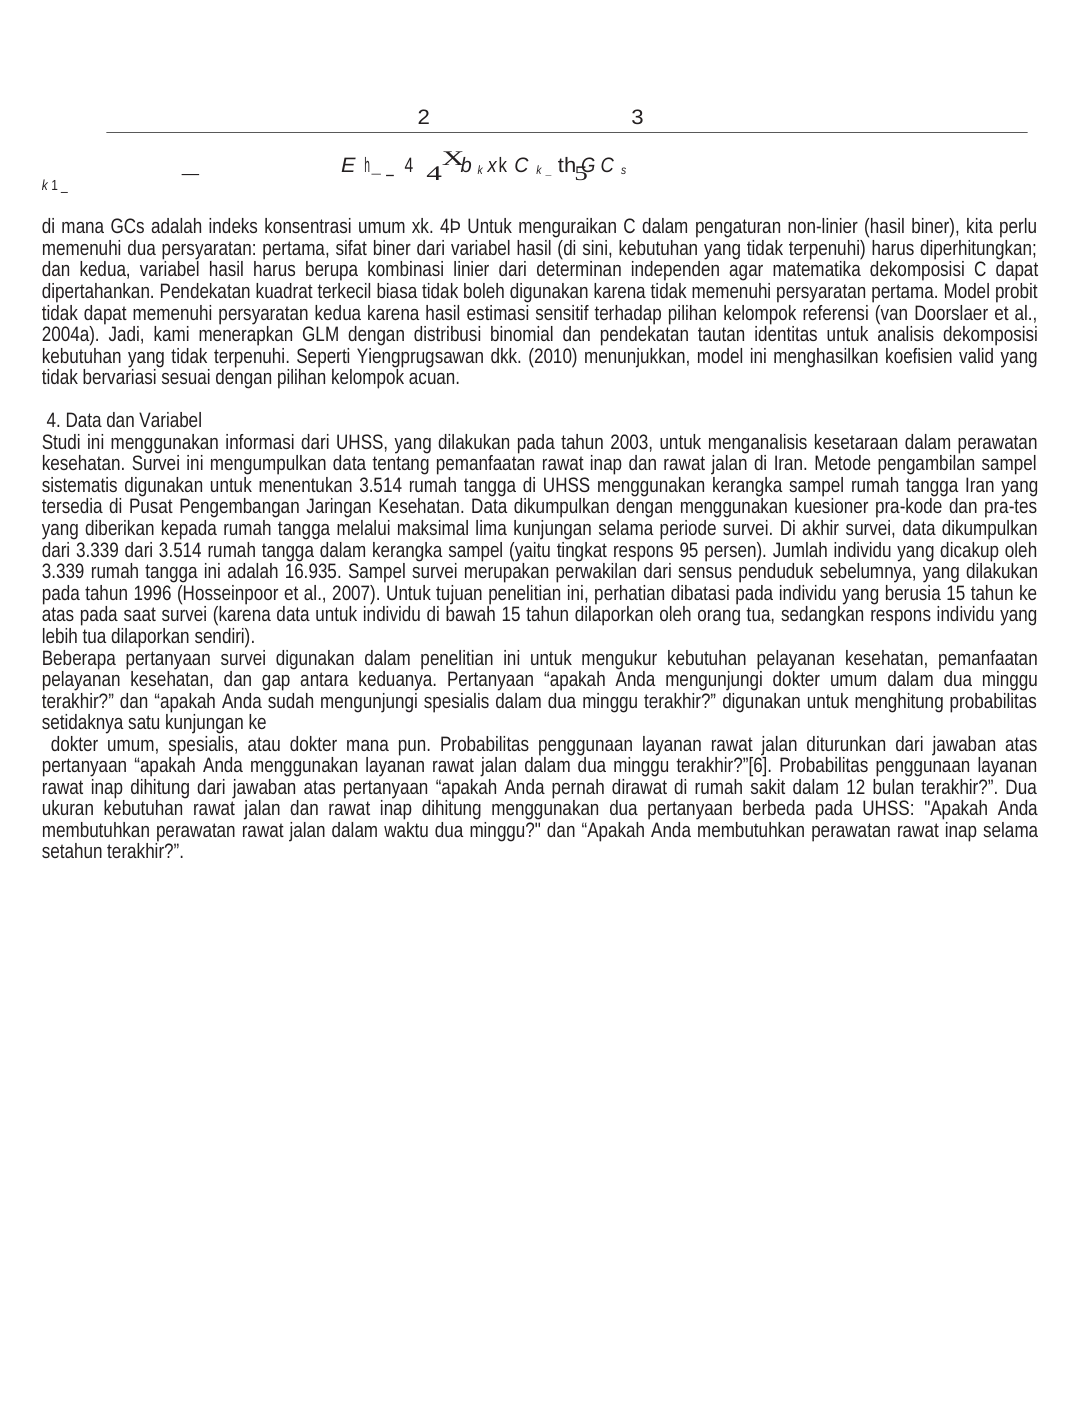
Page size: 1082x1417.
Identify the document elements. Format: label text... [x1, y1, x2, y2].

text 4. Data dan Variabel [42, 411, 1039, 432]
text k 1 _ [42, 177, 901, 194]
text di mana GCs adalah indeks konsentrasi umum xk. 4Þ Untuk menguraikan C dalam pengaturan non-linier (hasil biner), kita perlu memenuhi dua persyaratan: pertama, sifat biner dari variabel hasil (di sini, kebutuhan yang tidak terpenuhi) harus diperhitungkan; dan kedua, variabel hasil harus berupa kombinasi linier dari determinan independen agar matematika dekomposisi C dapat dipertahankan. Pendekatan kuadrat terkecil biasa tidak boleh digunakan karena tidak memenuhi persyaratan pertama. Model probit tidak dapat memenuhi persyaratan kedua karena hasil estimasi sensitif terhadap pilihan kelompok referensi (van Doorslaer et al., 2004a). Jadi, kami menerapkan GLM dengan distribusi binomial dan pendekatan tautan identitas untuk analisis dekomposisi kebutuhan yang tidak terpenuhi. Seperti Yiengprugsawan dkk. (2010) menunjukkan, model ini menghasilkan koefisien valid yang tidak bervariasi sesuai dengan pilihan kelompok acuan. [42, 217, 1039, 389]
text E h _ _ 4 2 b k x k C k _ th G C s 3 [341, 105, 1039, 177]
text Studi ini menggunakan informasi dari UHSS, yang dilakukan pada tahun 2003, untuk menganalisis kesetaraan dalam perawatan kesehatan. Survei ini mengumpulkan data tentang pemanfaatan rawat inap dan rawat jalan di Iran. Metode pengambilan sampel sistematis digunakan untuk menentukan 3.514 rumah tangga di UHSS menggunakan kerangka sampel rumah tangga Iran yang tersedia di Pusat Pengembangan Jaringan Kesehatan. Data dikumpulkan dengan menggunakan kuesioner pra-kode dan pra-tes yang diberikan kepada rumah tangga melalui maksimal lima kunjungan selama periode survei. Di akhir survei, data dikumpulkan dari 3.339 dari 3.514 rumah tangga dalam kerangka sampel (yaitu tingkat respons 95 persen). Jumlah individu yang dicakup oleh 3.339 rumah tangga ini adalah 16.935. Sampel survei merupakan perwakilan dari sensus penduduk sebelumnya, yang dilakukan pada tahun 1996 (Hosseinpoor et al., 2007). Untuk tujuan penelitian ini, perhatian dibatasi pada individu yang berusia 15 tahun ke atas pada saat survei (karena data untuk individu di bawah 15 tahun dilaporkan oleh orang tua, sedangkan respons individu yang lebih tua dilaporkan sendiri). [42, 432, 1039, 648]
text dokter umum, spesialis, atau dokter mana pun. Probabilitas penggunaan layanan rawat jalan diturunkan dari jawaban atas pertanyaan “apakah Anda menggunakan layanan rawat jalan dalam dua minggu terakhir?”[6]. Probabilitas penggunaan layanan rawat inap dihitung dari jawaban atas pertanyaan “apakah Anda pernah dirawat di rumah sakit dalam 12 bulan terakhir?”. Dua ukuran kebutuhan rawat jalan dan rawat inap dihitung menggunakan dua pertanyaan berbeda pada UHSS: "Apakah Anda membutuhkan perawatan rawat jalan dalam waktu dua minggu?" dan “Apakah Anda membutuhkan perawatan rawat inap selama setahun terakhir?”. [42, 734, 1039, 863]
text Beberapa pertanyaan survei digunakan dalam penelitian ini untuk mengukur kebutuhan pelayanan kesehatan, pemanfaatan pelayanan kesehatan, dan gap antara keduanya. Pertanyaan “apakah Anda mengunjungi dokter umum dalam dua minggu terakhir?” dan “apakah Anda sudah mengunjungi spesialis dalam dua minggu terakhir?” digunakan untuk menghitung probabilitas setidaknya satu kunjungan ke [42, 648, 1039, 734]
